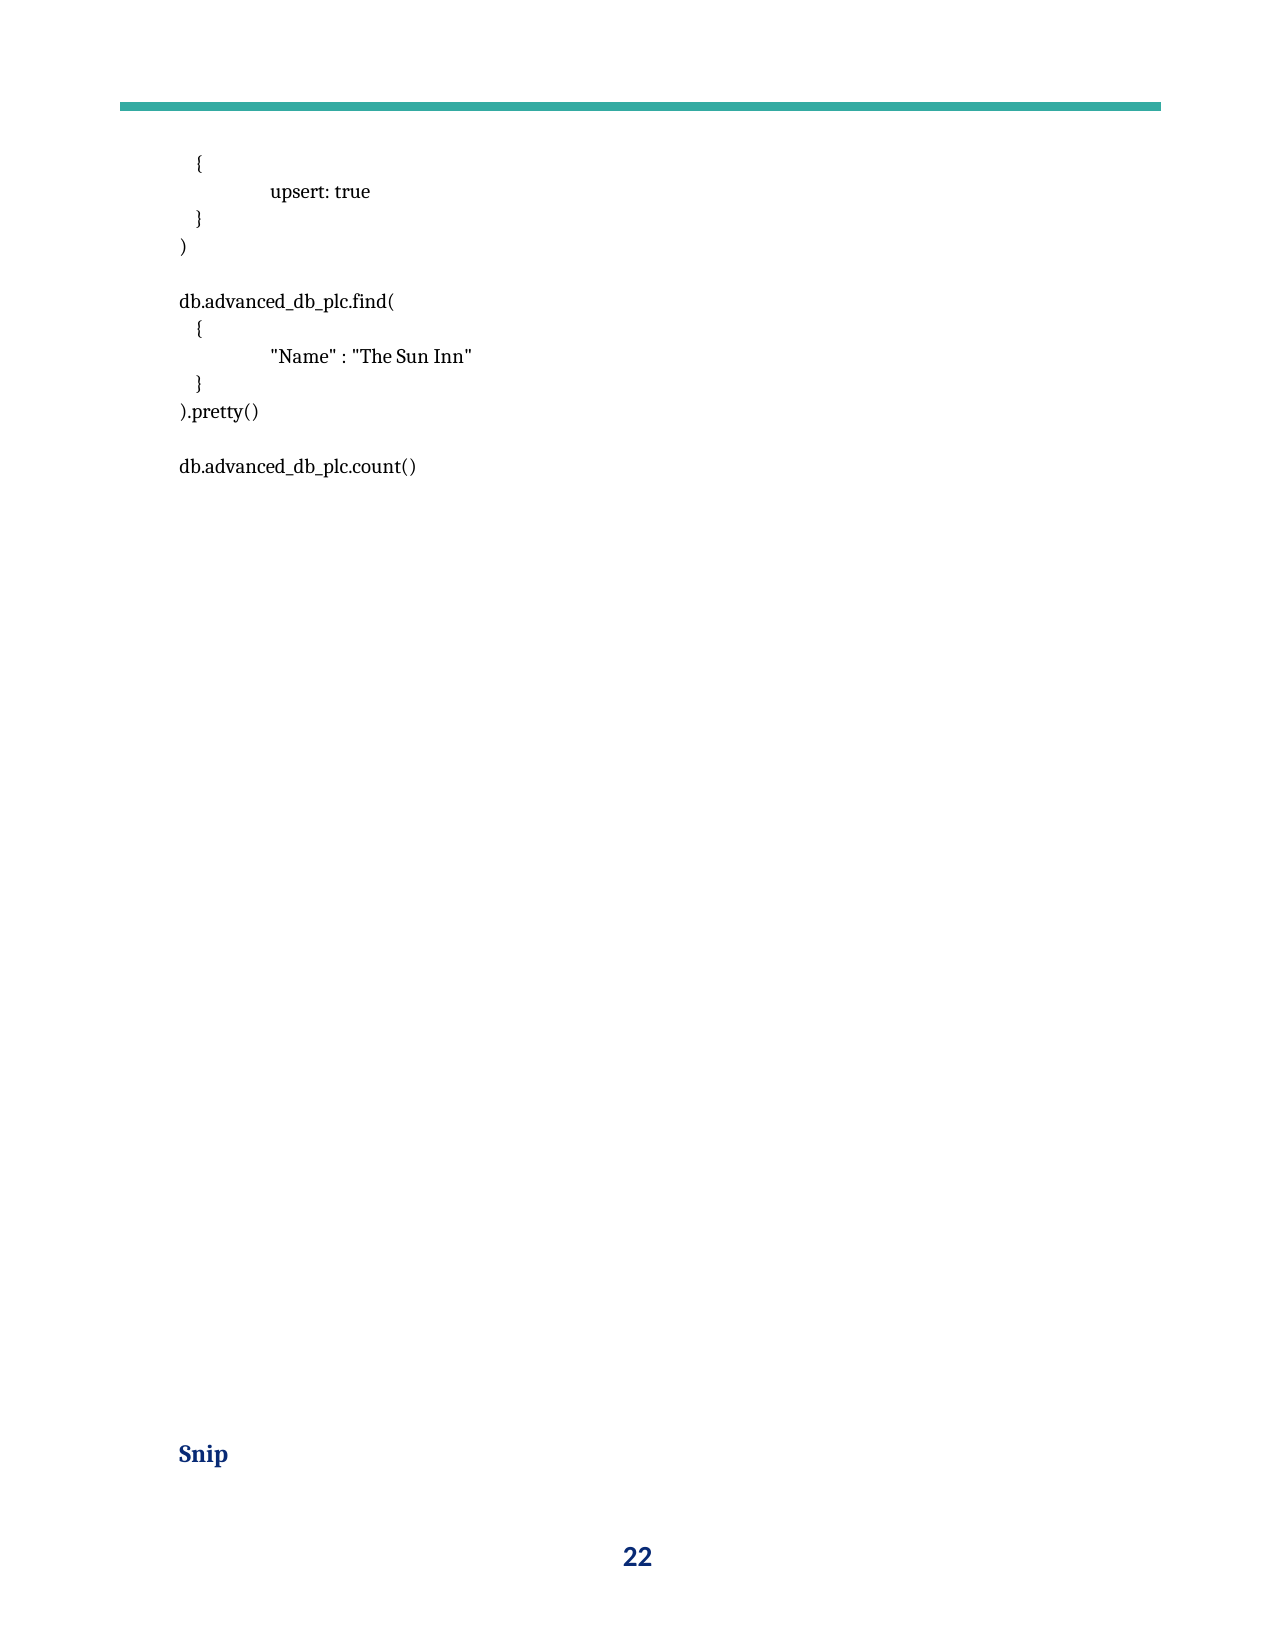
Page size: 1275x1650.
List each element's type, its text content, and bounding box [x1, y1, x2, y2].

text ).pretty() [179, 399, 1155, 423]
text db.advanced_db_plc.find( [179, 289, 1155, 313]
text db.advanced_db_plc.count() [179, 454, 1155, 478]
text } [179, 372, 1155, 396]
text upsert: true [179, 179, 1155, 203]
text } [179, 207, 1155, 231]
text ) [179, 234, 1155, 258]
text { [179, 317, 1155, 341]
text Snip [179, 1439, 1155, 1468]
text { [179, 152, 1155, 176]
text "Name" : "The Sun Inn" [179, 344, 1155, 368]
